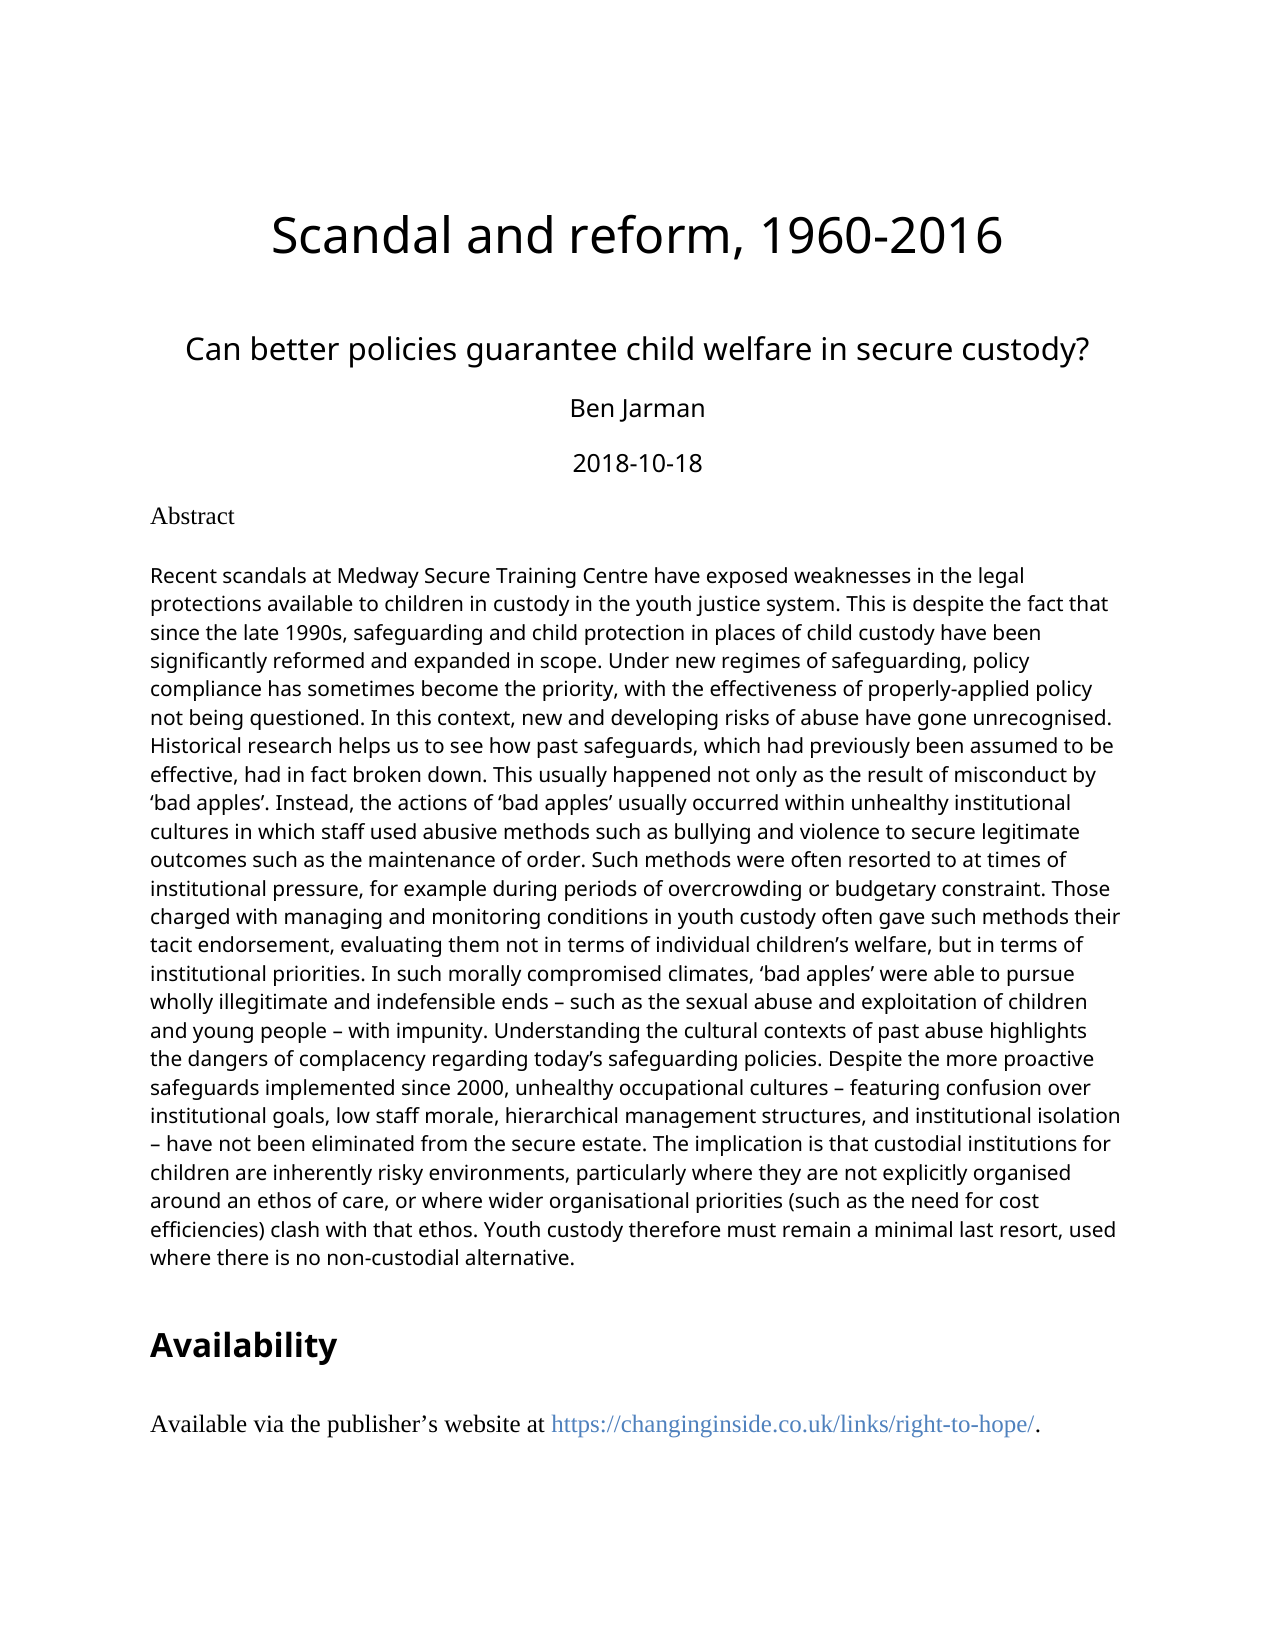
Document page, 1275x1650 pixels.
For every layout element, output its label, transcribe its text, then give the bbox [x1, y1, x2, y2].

subtitle Availability [150, 1322, 1125, 1367]
text Recent scandals at Medway Secure Training Centre have exposed weaknesses in the legal protections available to children in custody in the youth justice system. This is despite the fact that since the late 1990s, safeguarding and child protection in places of child custody have been significantly reformed and expanded in scope. Under new regimes of safeguarding, policy compliance has sometimes become the priority, with the effectiveness of properly-applied policy not being questioned. In this context, new and developing risks of abuse have gone unrecognised. Historical research helps us to see how past safeguards, which had previously been assumed to be effective, had in fact broken down. This usually happened not only as the result of misconduct by ‘bad apples’. Instead, the actions of ‘bad apples’ usually occurred within unhealthy institutional cultures in which staff used abusive methods such as bullying and violence to secure legitimate outcomes such as the maintenance of order. Such methods were often resorted to at times of institutional pressure, for example during periods of overcrowding or budgetary constraint. Those charged with managing and monitoring conditions in youth custody often gave such methods their tacit endorsement, evaluating them not in terms of individual children’s welfare, but in terms of institutional priorities. In such morally compromised climates, ‘bad apples’ were able to pursue wholly illegitimate and indefensible ends – such as the sexual abuse and exploitation of children and young people – with impunity. Understanding the cultural contexts of past abuse highlights the dangers of complacency regarding today’s safeguarding policies. Despite the more proactive safeguards implemented since 2000, unhealthy occupational cultures – featuring confusion over institutional goals, low staff morale, hierarchical management structures, and institutional isolation – have not been eliminated from the secure estate. The implication is that custodial institutions for children are inherently risky environments, particularly where they are not explicitly organised around an ethos of care, or where wider organisational priorities (such as the need for cost efficiencies) clash with that ethos. Youth custody therefore must remain a minimal last resort, used where there is no non-custodial alternative. [150, 561, 1125, 1272]
title Scandal and reform, 1960-2016 [150, 200, 1125, 268]
text Ben Jarman [150, 391, 1125, 425]
subtitle Can better policies guarantee child welfare in secure custody? [150, 327, 1125, 370]
text 2018-10-18 [150, 446, 1125, 480]
text Available via the publisher’s website at https://changinginside.co.uk/links/right-to-hope/. [150, 1409, 1125, 1437]
